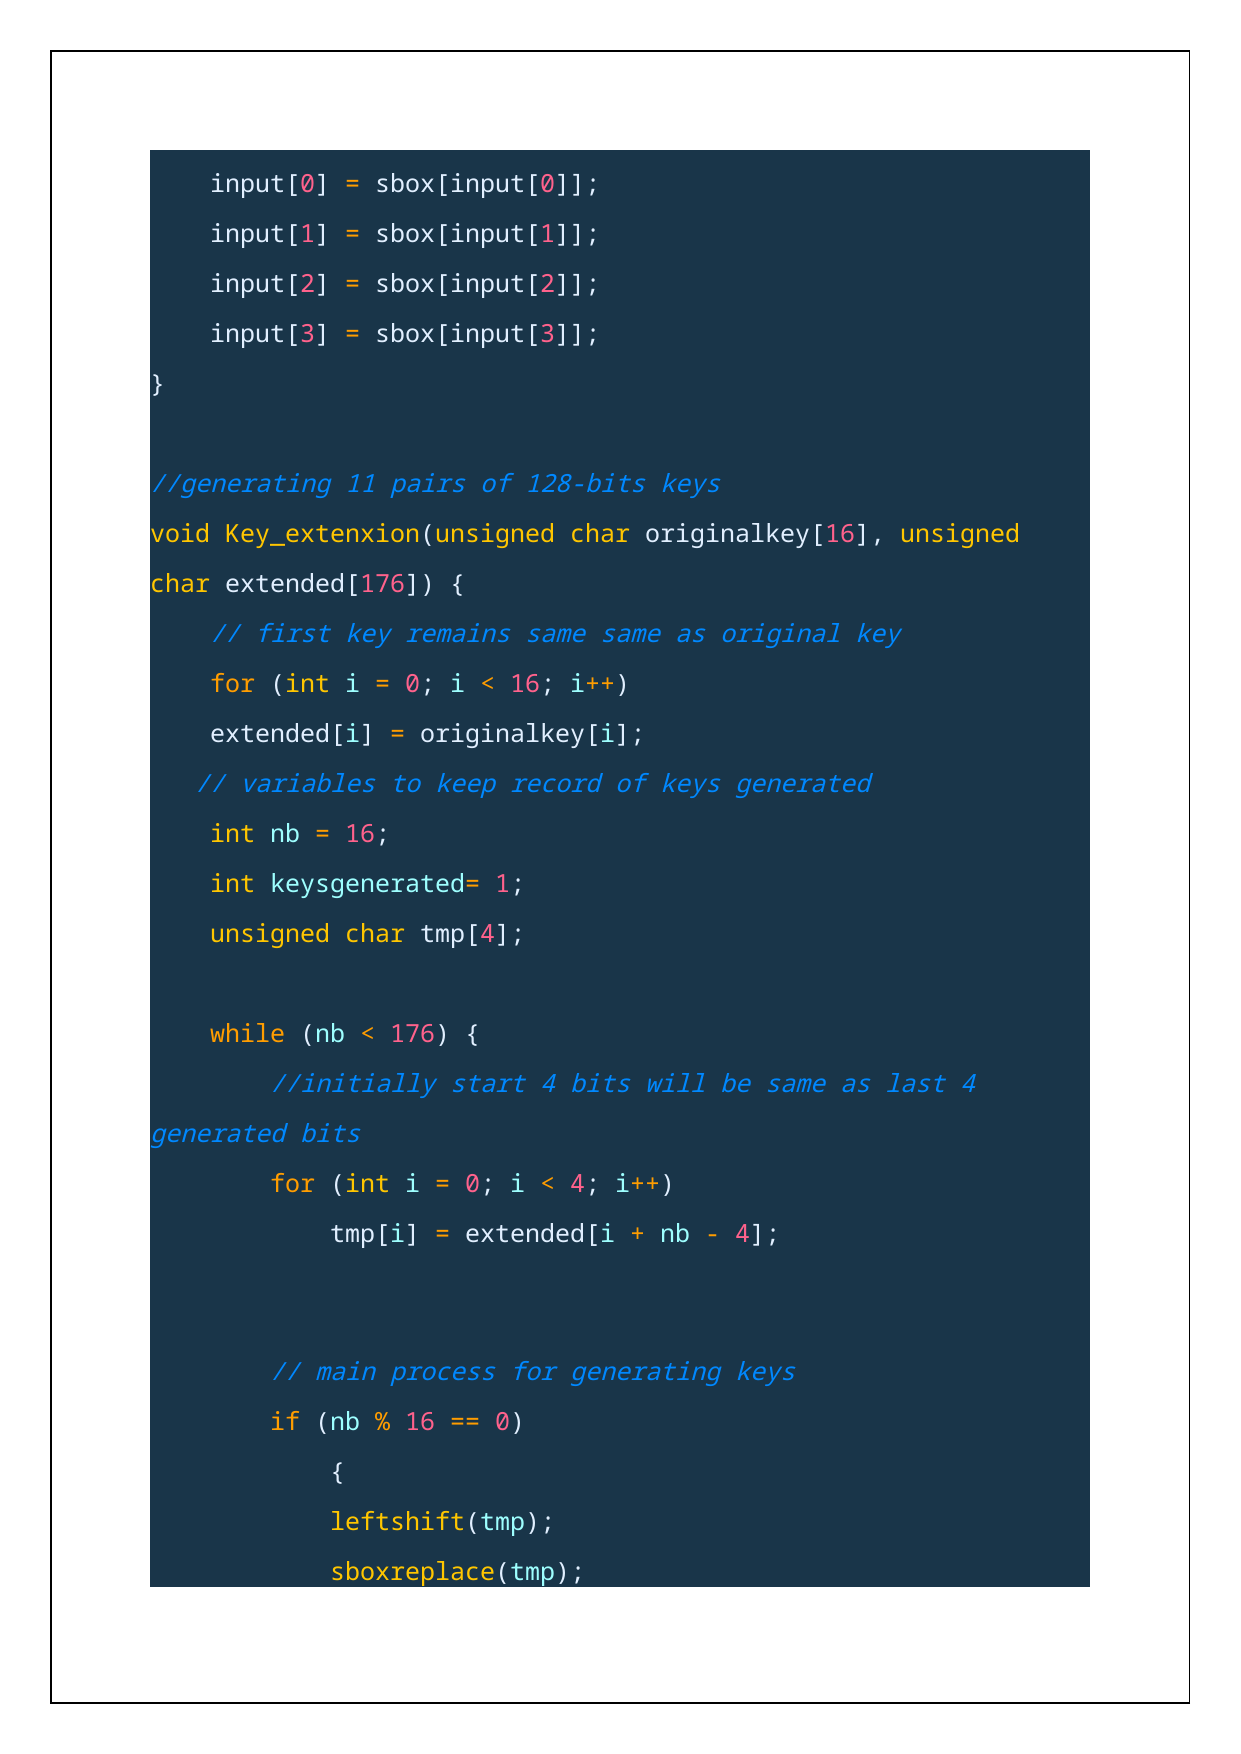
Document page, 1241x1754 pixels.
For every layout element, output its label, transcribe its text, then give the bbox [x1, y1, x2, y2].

text int keysgenerated= 1; [150, 850, 1090, 900]
text leftshift(tmp); [150, 1487, 1090, 1537]
text int nb = 16; [150, 800, 1090, 850]
text //initially start 4 bits will be same as last 4 generated bits [150, 1050, 1090, 1150]
text extended[i] = originalkey[i]; [150, 700, 1090, 750]
text } [150, 350, 1090, 400]
text if (nb % 16 == 0) [150, 1387, 1090, 1437]
text for (int i = 0; i < 4; i++) [150, 1150, 1090, 1200]
text input[2] = sbox[input[2]]; [150, 250, 1090, 300]
text // variables to keep record of keys generated [150, 750, 1090, 800]
text tmp[i] = extended[i + nb - 4]; [150, 1200, 1090, 1250]
text // first key remains same same as original key [150, 600, 1090, 650]
text { [150, 1437, 1090, 1487]
text //generating 11 pairs of 128-bits keys [150, 450, 1090, 500]
text input[1] = sbox[input[1]]; [150, 200, 1090, 250]
text // main process for generating keys [150, 1337, 1090, 1387]
text while (nb < 176) { [150, 1000, 1090, 1050]
text void Key_extenxion(unsigned char originalkey[16], unsigned char extended[176]) { [150, 500, 1090, 600]
text input[0] = sbox[input[0]]; [150, 150, 1090, 200]
text sboxreplace(tmp); [150, 1537, 1090, 1587]
text for (int i = 0; i < 16; i++) [150, 650, 1090, 700]
text input[3] = sbox[input[3]]; [150, 300, 1090, 350]
text unsigned char tmp[4]; [150, 900, 1090, 950]
